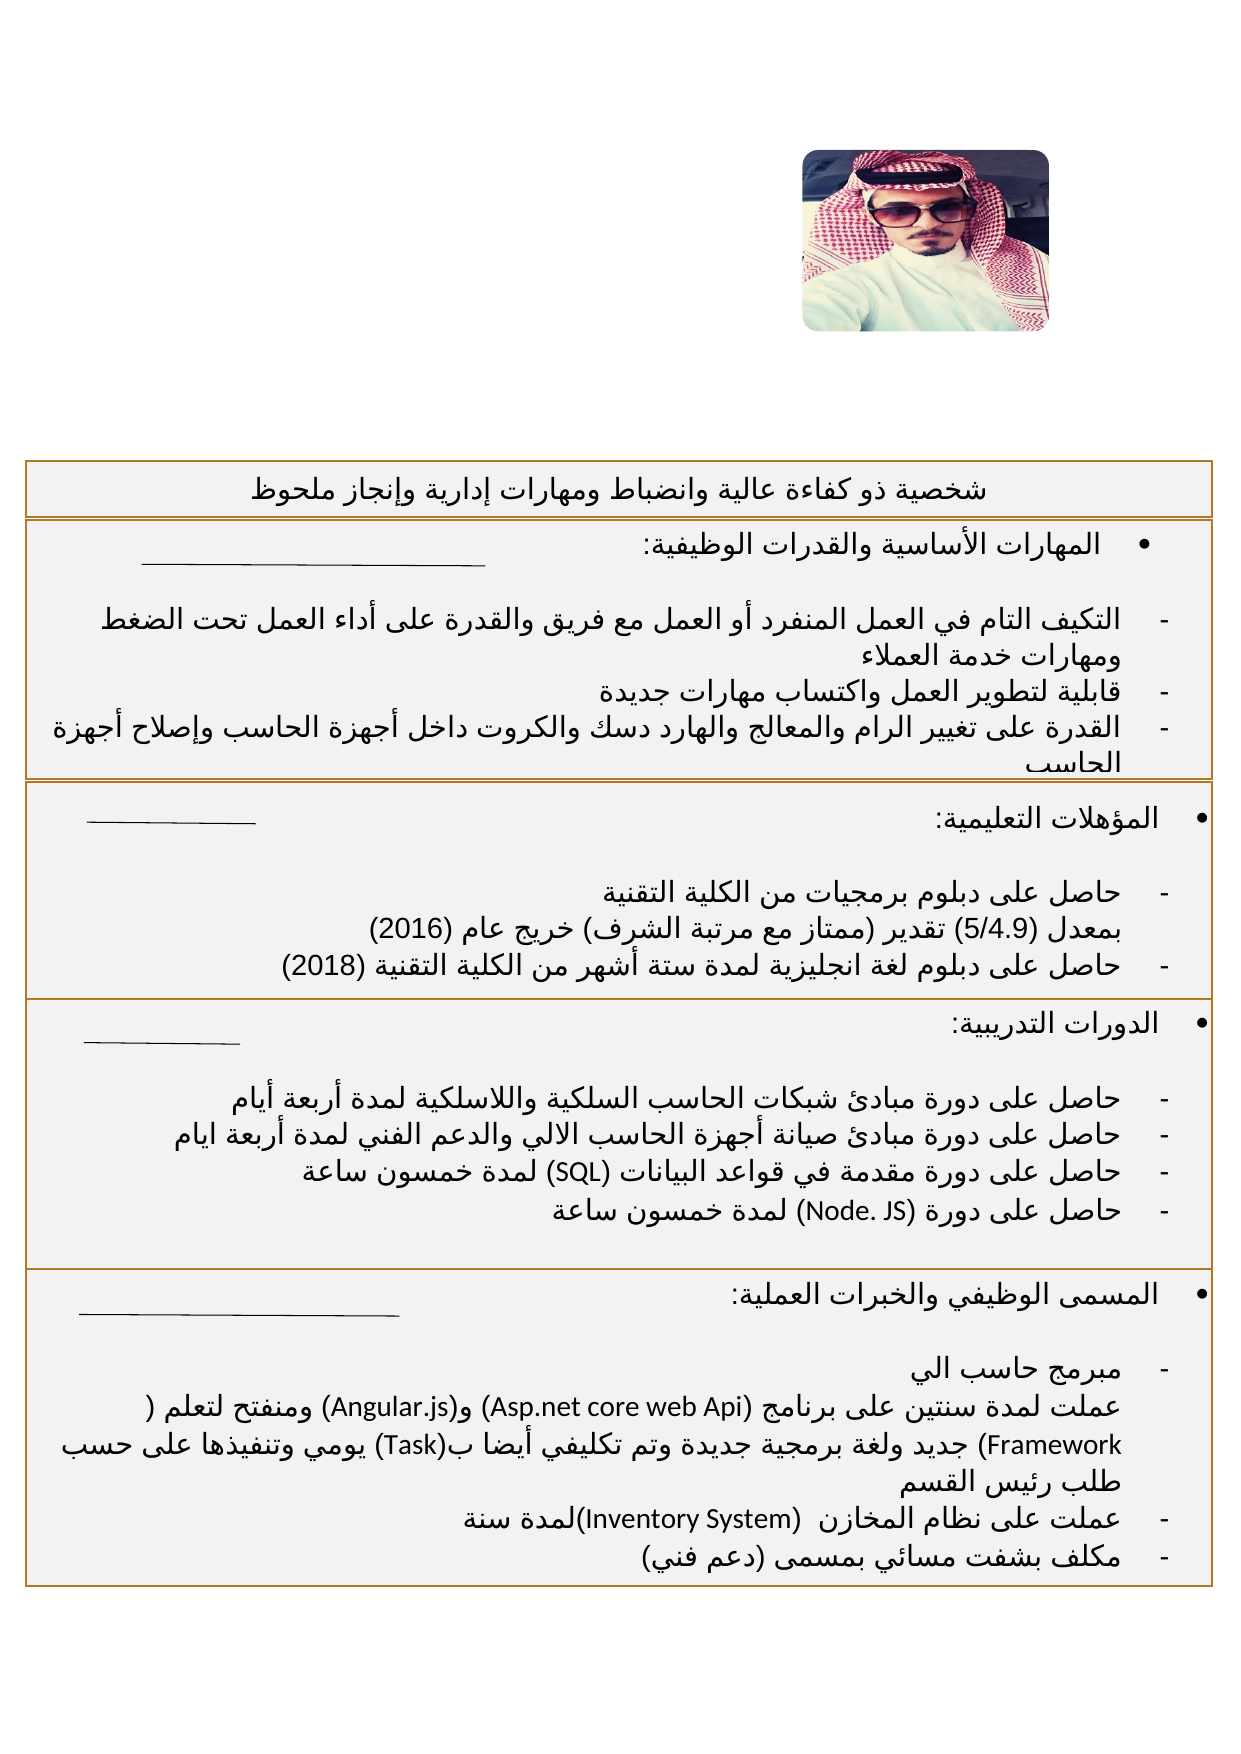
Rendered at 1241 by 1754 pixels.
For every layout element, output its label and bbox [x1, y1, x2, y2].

picture [802, 149, 1049, 332]
